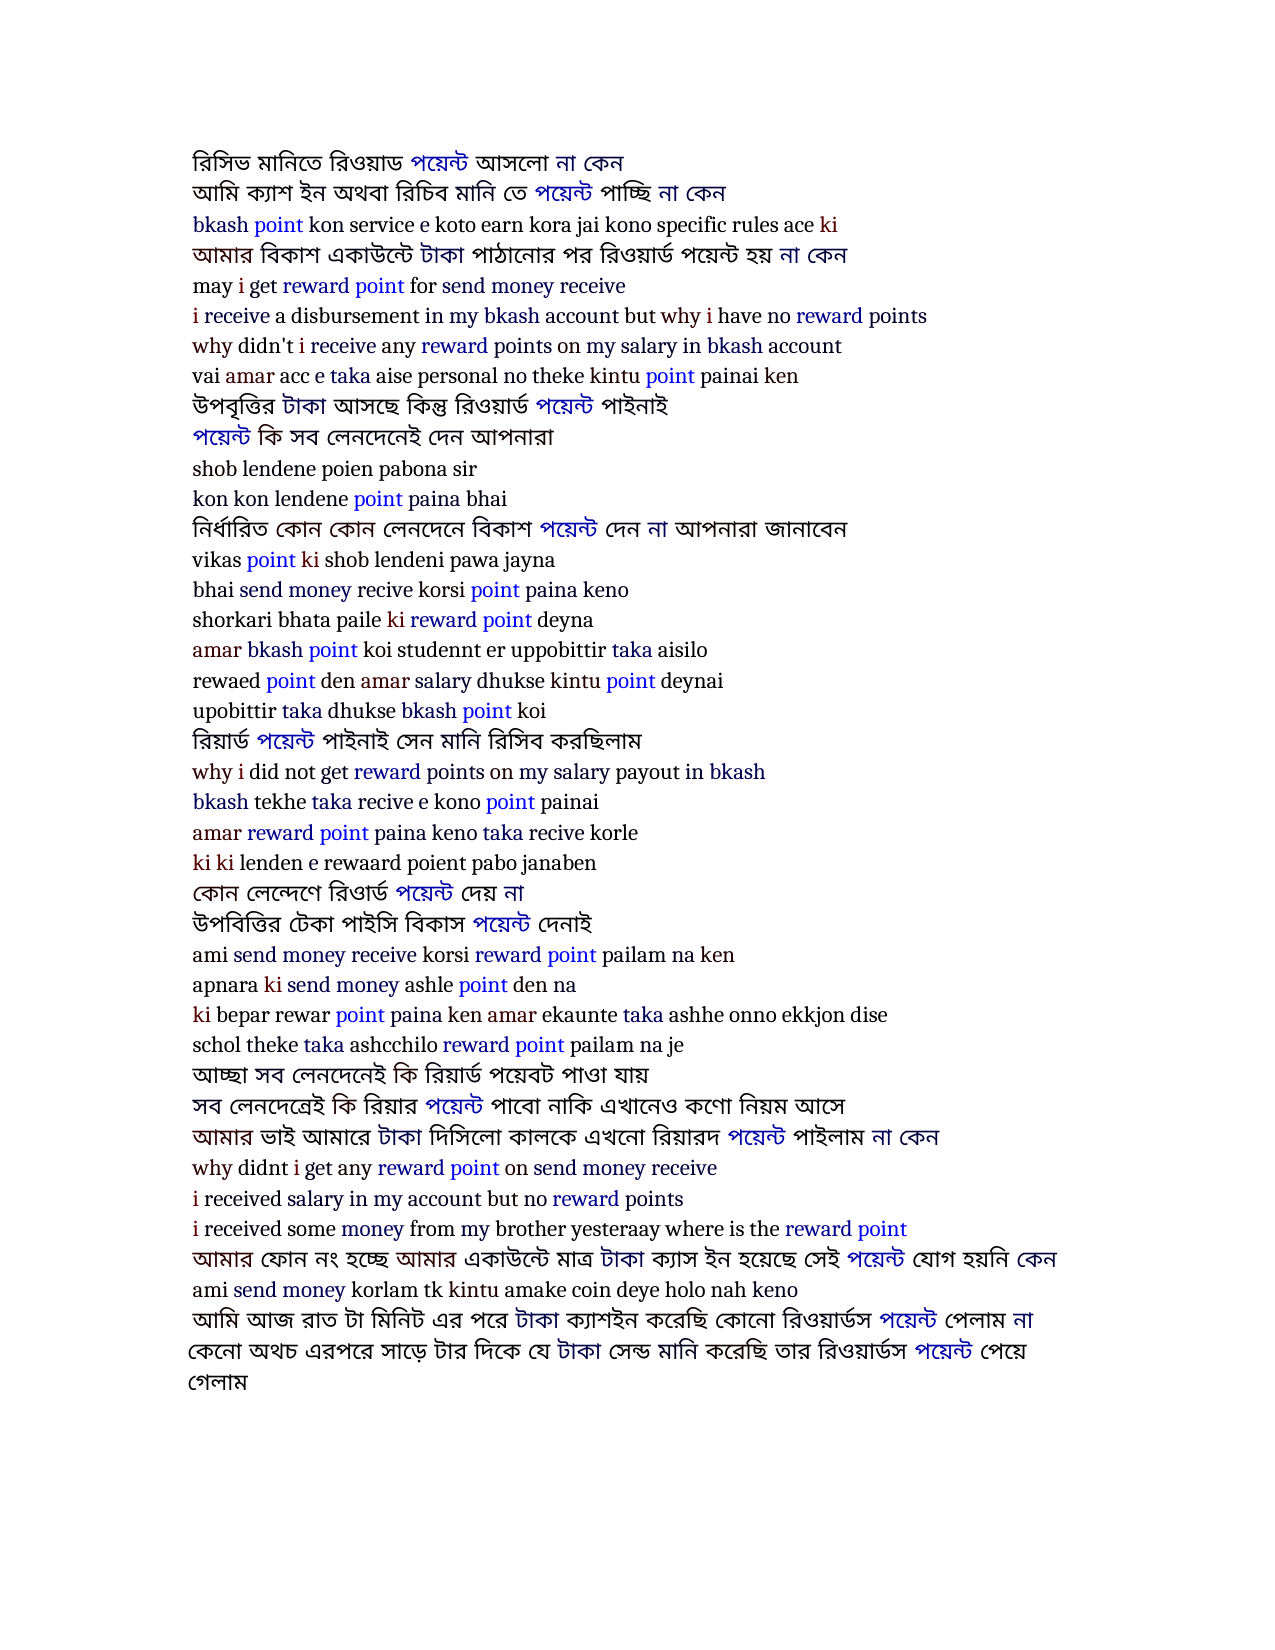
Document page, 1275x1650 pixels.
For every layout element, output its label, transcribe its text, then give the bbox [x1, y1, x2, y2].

text রিসিভ মানিতে রিওয়াড পয়েন্ট আসলো না কেন আমি ক্যাশ ইন অথবা রিচিব মানি তে পয়েন্ট পাচ্ছি না কেন bkash point kon service e koto earn kora jai kono specific rules ace ki আমার বিকাশ একাউন্টে টাকা পাঠানোর পর রিওয়ার্ড পয়েন্ট হয় না কেন may i get reward point for send money receive i receive a disbursement in my bkash account but why i have no reward points why didn't i receive any reward points on my salary in bkash account vai amar acc e taka aise personal no theke kintu point painai ken উপবৃত্তির টাকা আসছে কিন্তু রিওয়ার্ড পয়েন্ট পাইনাই পয়েন্ট কি সব লেনদেনেই দেন আপনারা shob lendene poien pabona sir kon kon lendene point paina bhai নির্ধারিত কোন কোন লেনদেনে বিকাশ পয়েন্ট দেন না আপনারা জানাবেন vikas point ki shob lendeni pawa jayna bhai send money recive korsi point paina keno shorkari bhata paile ki reward point deyna amar bkash point koi studennt er uppobittir taka aisilo rewaed point den amar salary dhukse kintu point deynai upobittir taka dhukse bkash point koi রিয়ার্ড পয়েন্ট পাইনাই সেন মানি রিসিব করছিলাম why i did not get reward points on my salary payout in bkash bkash tekhe taka recive e kono point painai amar reward point paina keno taka recive korle ki ki lenden e rewaard poient pabo janaben কোন লেন্দেণে রিওার্ড পয়েন্ট দেয় না উপবিত্তির টেকা পাইসি বিকাস পয়েন্ট দেনাই ami send money receive korsi reward point pailam na ken apnara ki send money ashle point den na ki bepar rewar point paina ken amar ekaunte taka ashhe onno ekkjon dise schol theke taka ashcchilo reward point pailam na je আচ্ছা সব লেনদেনেই কি রিয়ার্ড পয়েবট পাওা যায় সব লেনদেন্রেই কি রিয়ার পয়েন্ট পাবো নাকি এখানেও কণো নিয়ম আসে আমার ভাই আমারে টাকা দিসিলো কালকে এখনো রিয়ারদ পয়েন্ট পাইলাম না কেন why didnt i get any reward point on send money receive i received salary in my account but no reward points i received some money from my brother yesteraay where is the reward point আমার ফোন নং হচ্ছে আমার একাউন্টে মাত্র টাকা ক্যাস ইন হয়েছে সেই পয়েন্ট যোগ হয়নি কেন ami send money korlam tk kintu amake coin deye holo nah keno আমি আজ রাত টা মিনিট এর পরে টাকা ক্যাশইন করেছি কোনো রিওয়ার্ডস পয়েন্ট পেলাম না কেনো অথচ এরপরে সাড়ে টার দিকে যে টাকা সেন্ড মানি করেছি তার রিওয়ার্ডস পয়েন্ট পেয়ে গেলাম [187, 150, 1087, 1426]
